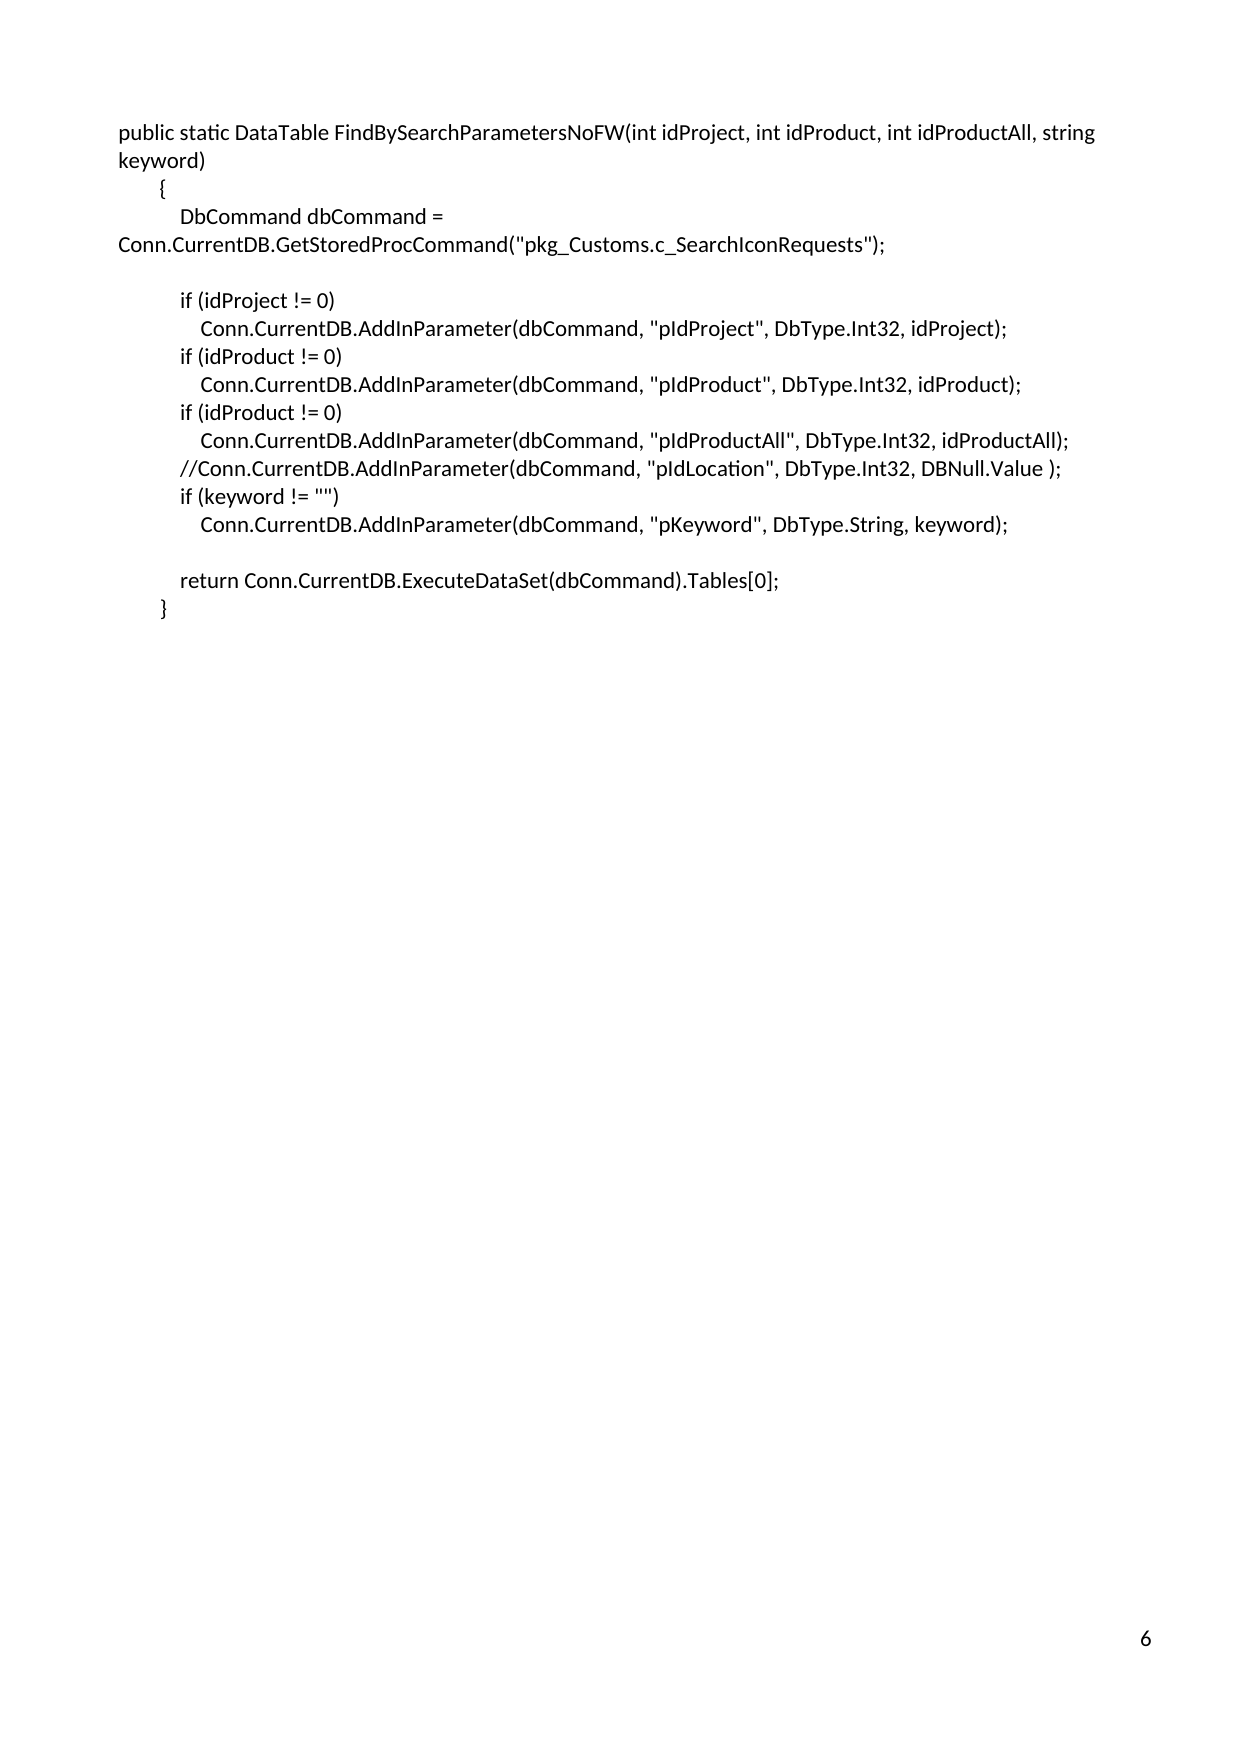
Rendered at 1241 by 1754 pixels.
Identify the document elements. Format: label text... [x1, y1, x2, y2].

text return Conn.CurrentDB.ExecuteDataSet(dbCommand).Tables[0]; [118, 566, 1152, 594]
text } [118, 594, 1152, 622]
text public static DataTable FindBySearchParametersNoFW(int idProject, int idProduct, int idProductAll, string keyword) [118, 118, 1152, 174]
text Conn.CurrentDB.AddInParameter(dbCommand, "pIdProductAll", DbType.Int32, idProductAll); [118, 426, 1152, 454]
text //Conn.CurrentDB.AddInParameter(dbCommand, "pIdLocation", DbType.Int32, DBNull.Value ); [118, 454, 1152, 482]
text DbCommand dbCommand = Conn.CurrentDB.GetStoredProcCommand("pkg_Customs.c_SearchIconRequests"); [118, 202, 1152, 258]
text if (idProject != 0) [118, 286, 1152, 314]
text Conn.CurrentDB.AddInParameter(dbCommand, "pIdProduct", DbType.Int32, idProduct); [118, 370, 1152, 398]
text Conn.CurrentDB.AddInParameter(dbCommand, "pIdProject", DbType.Int32, idProject); [118, 314, 1152, 342]
text if (keyword != "") [118, 482, 1152, 510]
text if (idProduct != 0) [118, 398, 1152, 426]
text if (idProduct != 0) [118, 342, 1152, 370]
text { [118, 174, 1152, 202]
text Conn.CurrentDB.AddInParameter(dbCommand, "pKeyword", DbType.String, keyword); [118, 510, 1152, 538]
